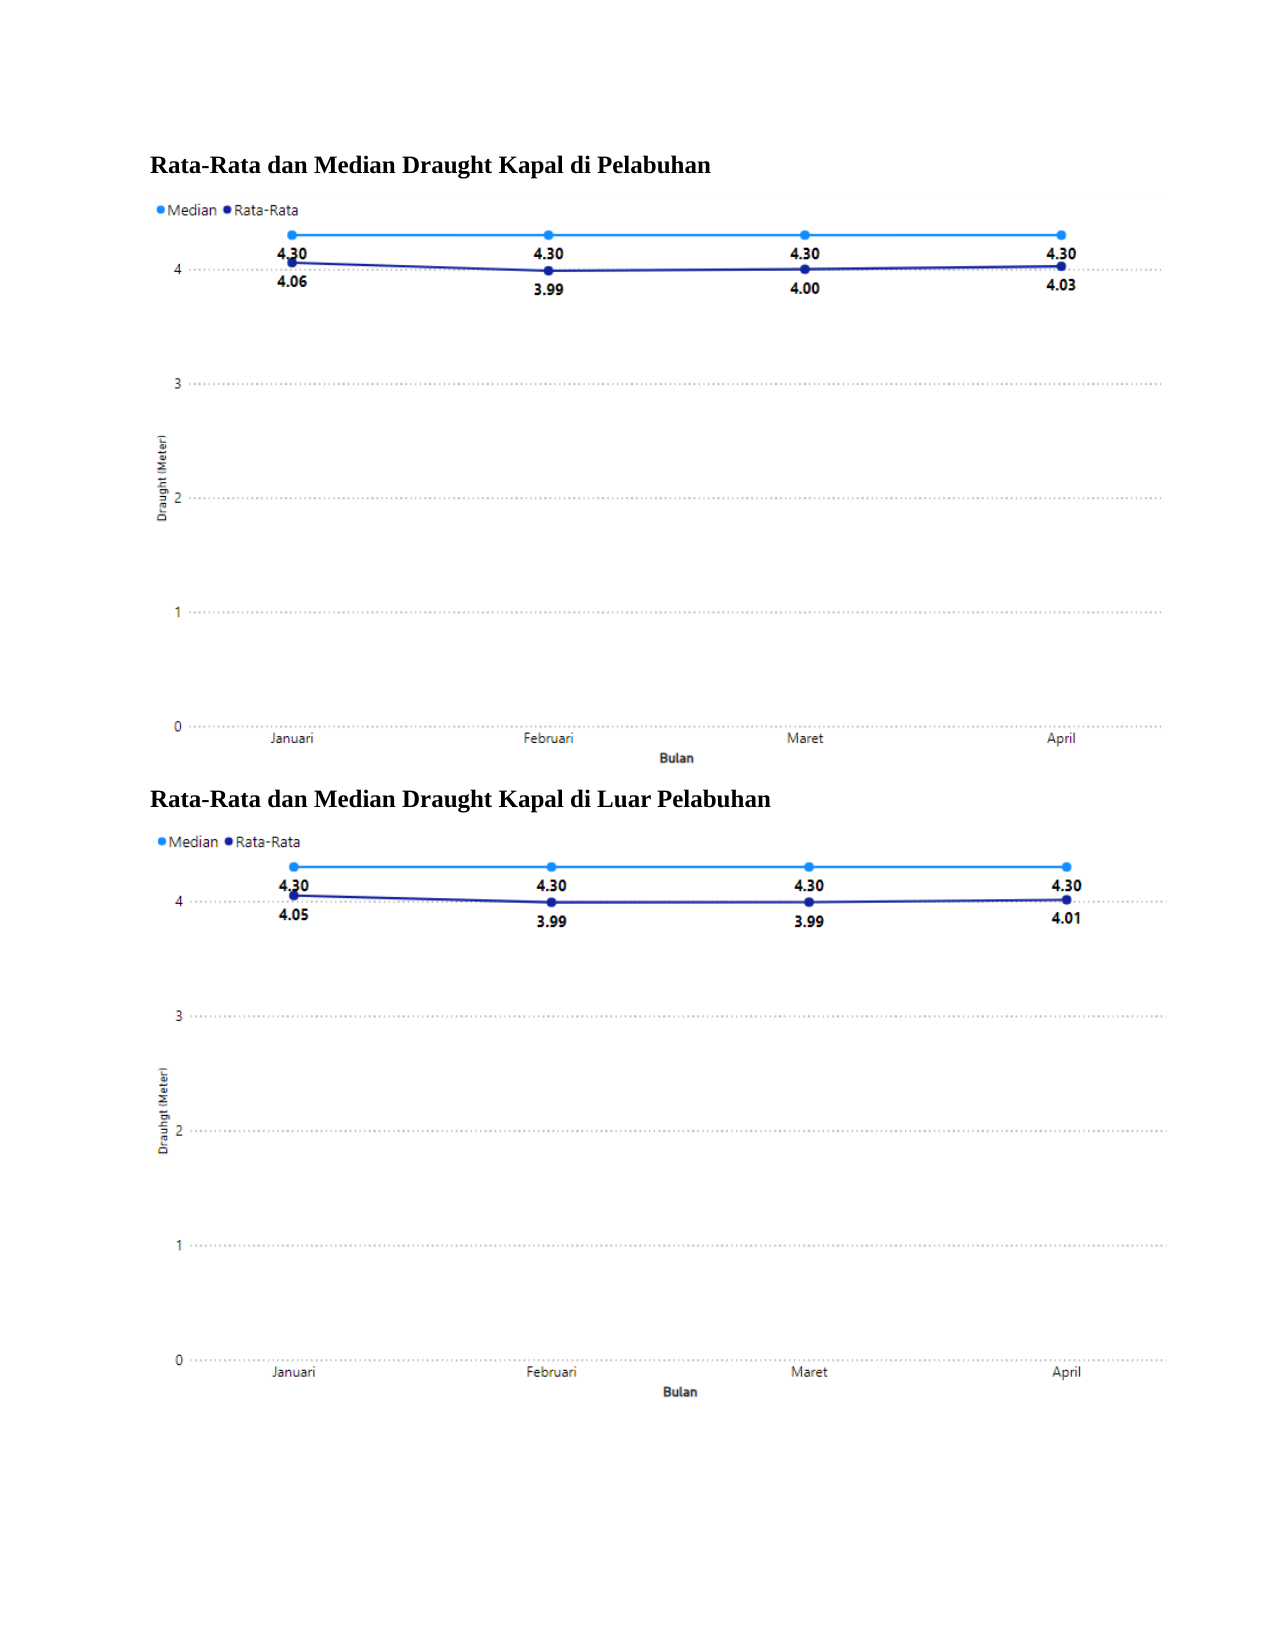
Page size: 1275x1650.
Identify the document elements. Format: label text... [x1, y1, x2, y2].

picture [150, 831, 1167, 1400]
text Rata-Rata dan Median Draught Kapal di Pelabuhan [150, 150, 1167, 179]
picture [150, 197, 1167, 765]
text Rata-Rata dan Median Draught Kapal di Luar Pelabuhan [150, 784, 1167, 812]
